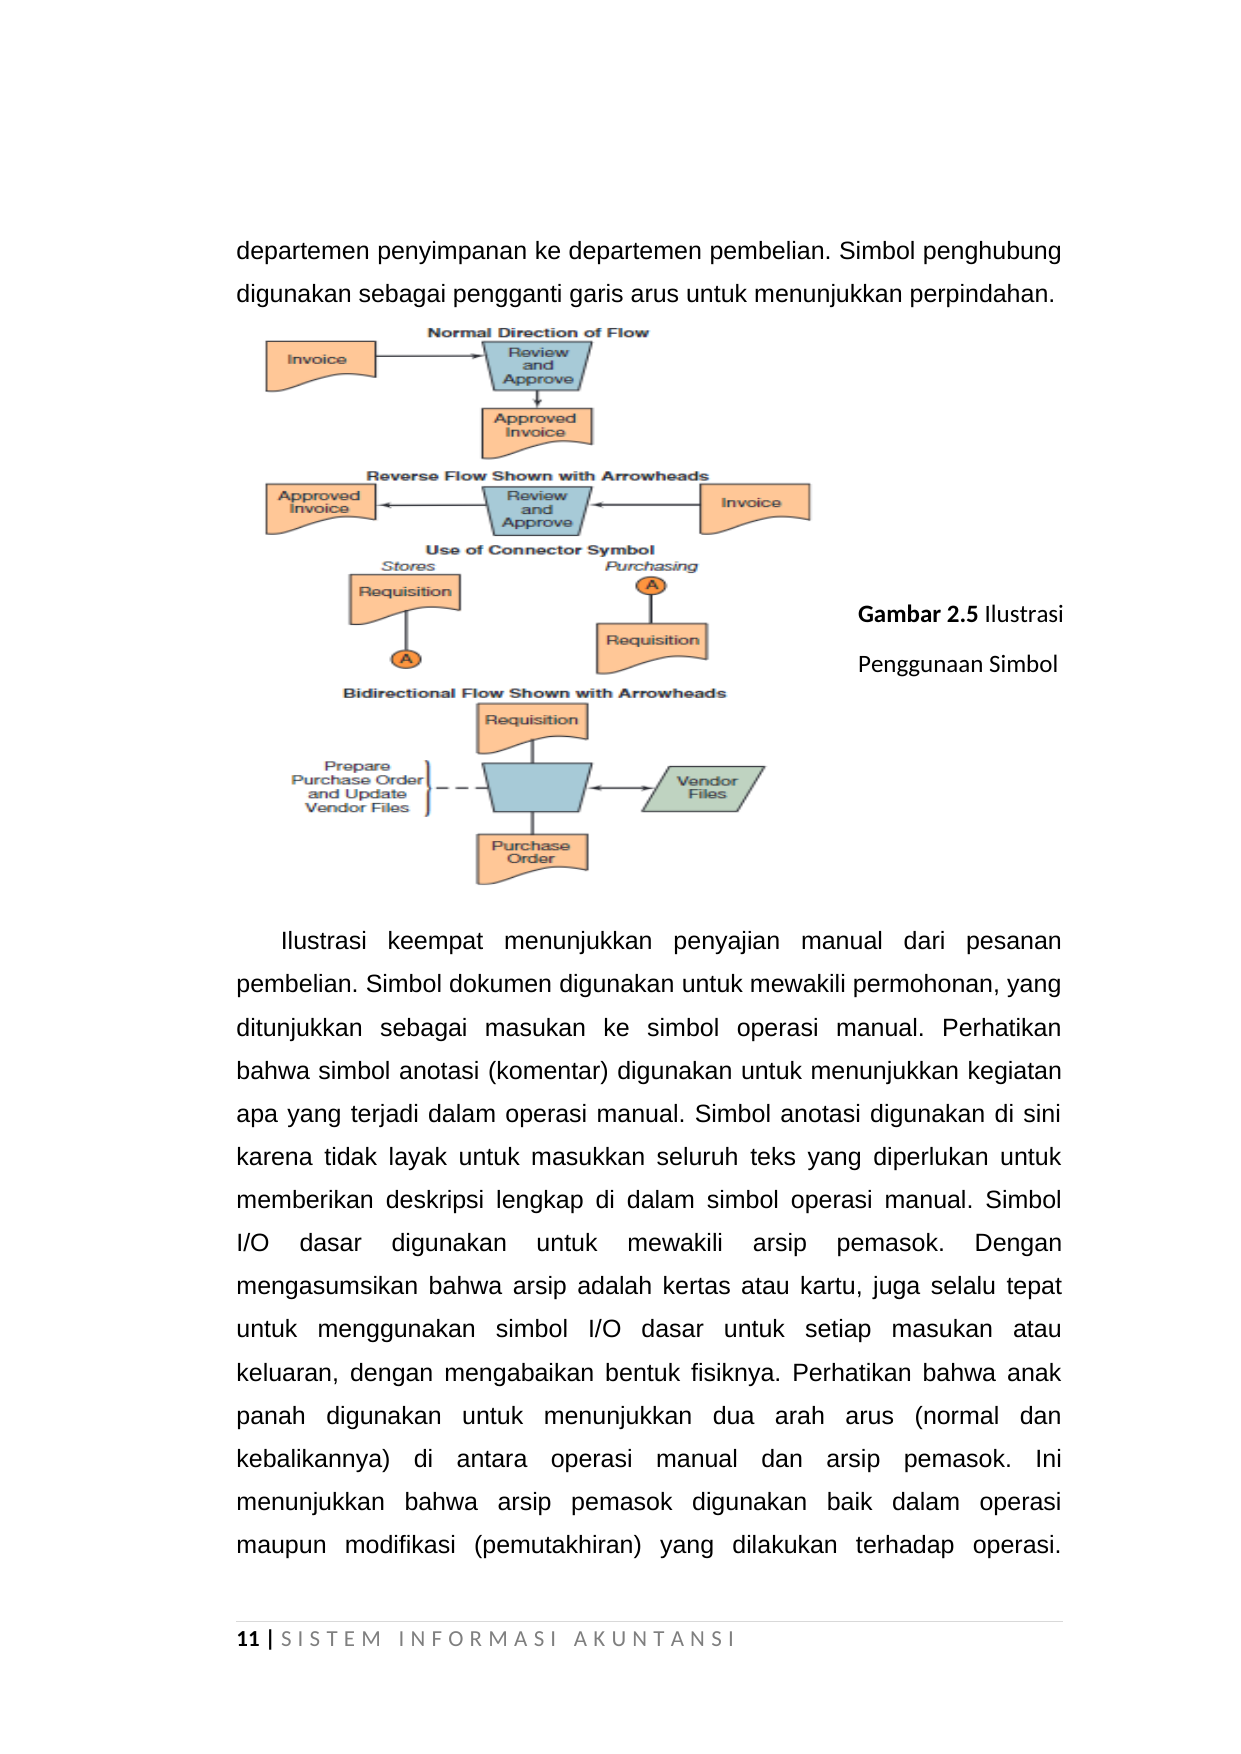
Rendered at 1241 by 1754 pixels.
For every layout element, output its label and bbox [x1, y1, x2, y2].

text [236, 236, 1063, 308]
text [236, 926, 1063, 1559]
picture [221, 851, 830, 892]
